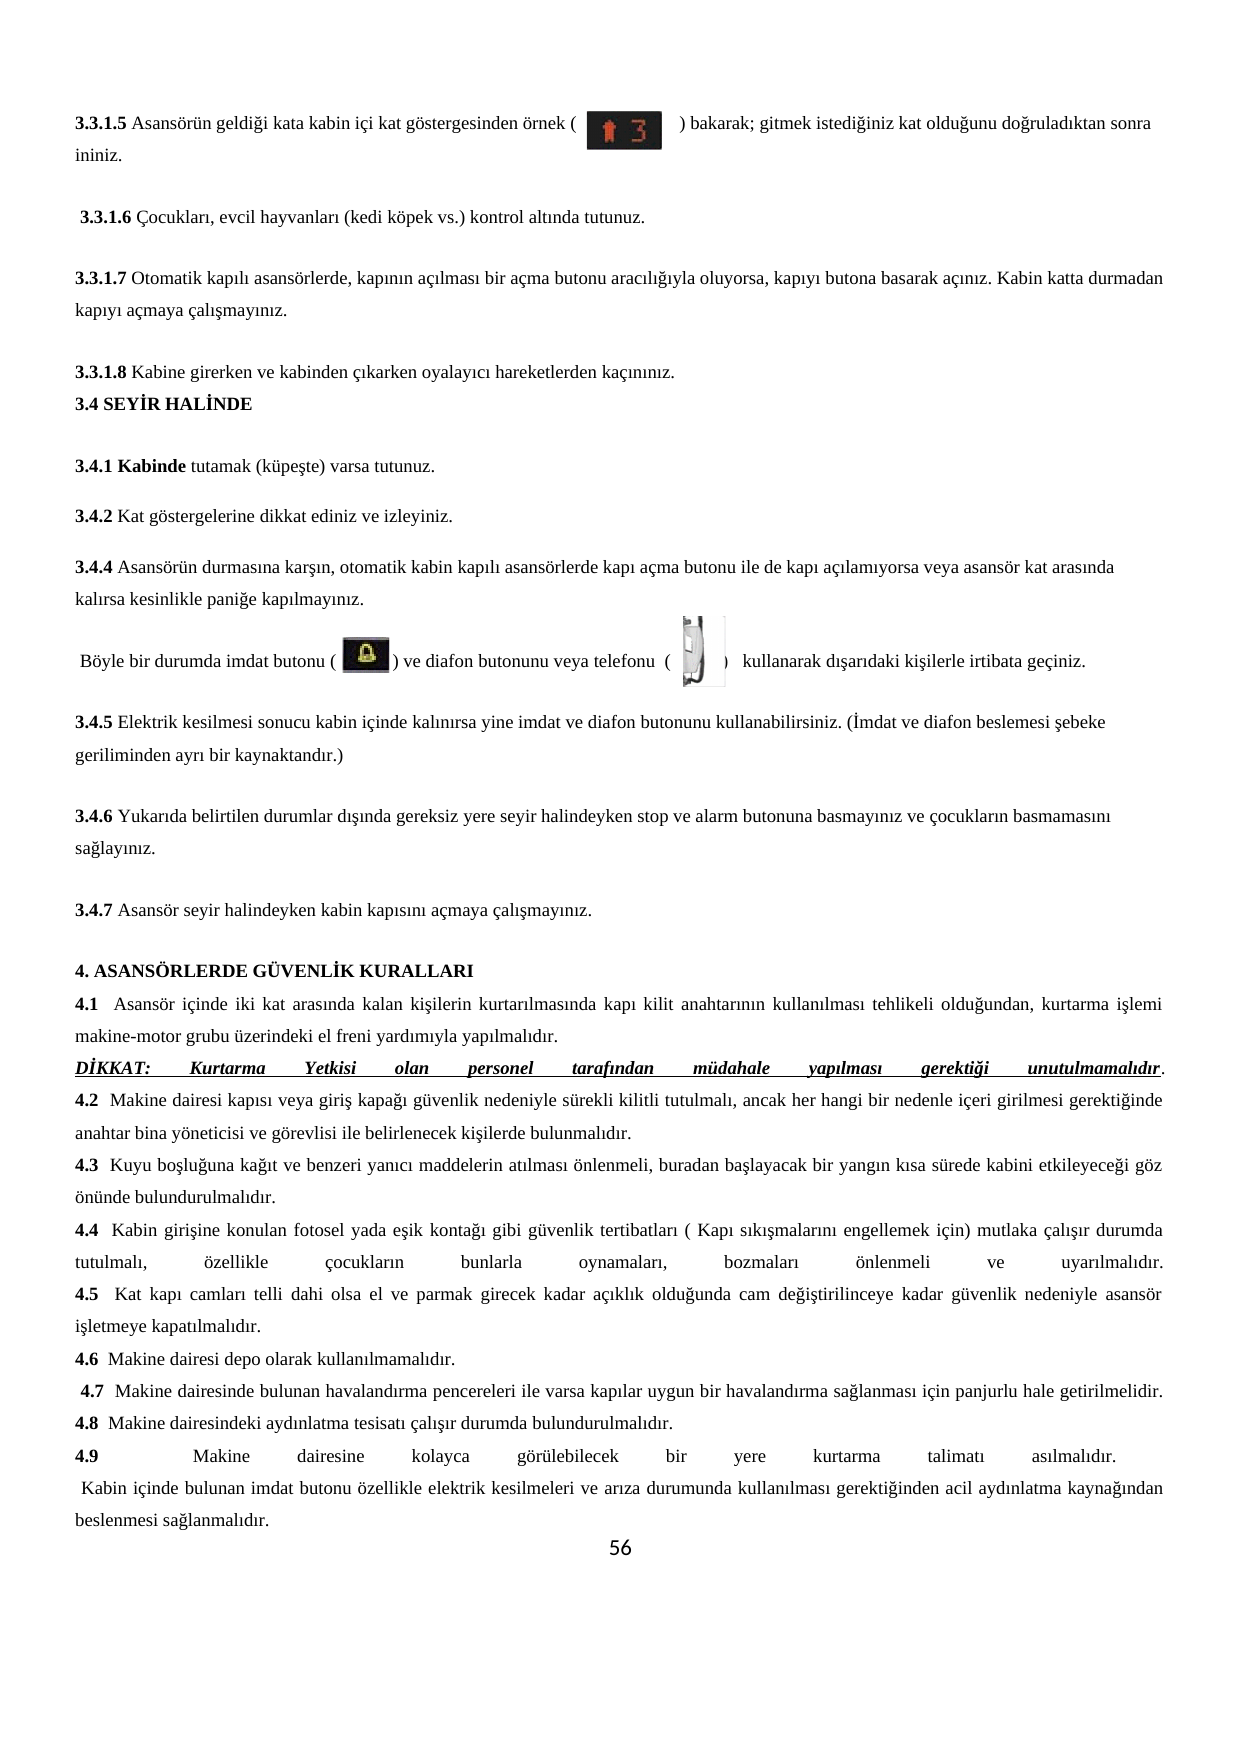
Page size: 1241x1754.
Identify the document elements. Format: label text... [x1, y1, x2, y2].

text 3.4.7 Asansör seyir halindeyken kabin kapısını açmaya çalışmayınız. [75, 899, 1165, 920]
text 3.4.5 Elektrik kesilmesi sonucu kabin içinde kalınırsa yine imdat ve diafon butonunu kullanabilirsiniz. (İmdat ve diafon beslemesi şebeke geriliminden ayrı bir kaynaktandır.) [75, 711, 1165, 765]
text 3.4.2 Kat göstergelerine dikkat ediniz ve izleyiniz. [75, 505, 1165, 527]
text 4.1 Asansör içinde iki kat arasında kalan kişilerin kurtarılmasında kapı kilit anahtarının kullanılması tehlikeli olduğundan, kurtarma işlemi makine-motor grubu üzerindeki el freni yardımıyla yapılmalıdır. [75, 992, 1165, 1046]
text 4.6 Makine dairesi depo olarak kullanılmamalıdır. [75, 1348, 1165, 1369]
text 4.9 Makine dairesine kolayca görülebilecek bir yere kurtarma talimatı asılmalıdır. Kabin içinde bulunan imdat butonu özellikle elektrik kesilmeleri ve arıza durumunda kullanılması gerektiğinden acil aydınlatma kaynağından beslenmesi sağlanmalıdır. [75, 1444, 1165, 1531]
text 3.4.6 Yukarıda belirtilen durumlar dışında gereksiz yere seyir halindeyken stop ve alarm butonuna basmayınız ve çocukların basmamasını sağlayınız. [75, 805, 1165, 859]
text 4. ASANSÖRLERDE GÜVENLİK KURALLARI [75, 960, 1165, 982]
text 4.3 Kuyu boşluğuna kağıt ve benzeri yanıcı maddelerin atılması önlenmeli, buradan başlayacak bir yangın kısa sürede kabini etkileyeceği göz önünde bulundurulmalıdır. [75, 1154, 1165, 1208]
text 3.3.1.7 Otomatik kapılı asansörlerde, kapının açılması bir açma butonu aracılığıyla oluyorsa, kapıyı butona basarak açınız. Kabin katta durmadan kapıyı açmaya çalışmayınız. [75, 267, 1165, 321]
text 3.3.1.6 Çocukları, evcil hayvanları (kedi köpek vs.) kontrol altında tutunuz. [75, 206, 1165, 227]
text 3.4.1 Kabinde tutamak (küpeşte) varsa tutunuz. [75, 454, 1165, 476]
text 3.4.4 Asansörün durmasına karşın, otomatik kabin kapılı asansörlerde kapı açma butonu ile de kapı açılamıyorsa veya asansör kat arasında kalırsa kesinlikle paniğe kapılmayınız. [75, 556, 1165, 610]
text Böyle bir durumda imdat butonu ( ) ve diafon butonunu veya telefonu ( ) kullanarak dışarıdaki kişilerle irtibata geçiniz. [726, 650, 1165, 671]
text 3.3.1.8 Kabine girerken ve kabinden çıkarken oyalayıcı hareketlerden kaçınınız. 3.4 SEYİR HALİNDE [75, 361, 1165, 414]
text 4.4 Kabin girişine konulan fotosel yada eşik kontağı gibi güvenlik tertibatları ( Kapı sıkışmalarını engellemek için) mutlaka çalışır durumda tutulmalı, özellikle çocukların bunlarla oynamaları, bozmaları önlenmeli ve uyarılmalıdır. 4.5 Kat kapı camları telli dahi olsa el ve parmak girecek kadar açıklık olduğunda cam değiştirilinceye kadar güvenlik nedeniyle asansör işletmeye kapatılmalıdır. [75, 1218, 1165, 1337]
text DİKKAT: Kurtarma Yetkisi olan personel tarafından müdahale yapılması gerektiği unutulmamalıdır. 4.2 Makine dairesi kapısı veya giriş kapağı güvenlik nedeniyle sürekli kilitli tutulmalı, ancak her hangi bir nedenle içeri girilmesi gerektiğinde anahtar bina yöneticisi ve görevlisi ile belirlenecek kişilerde bulunmalıdır. [75, 1057, 1165, 1143]
text 4.7 Makine dairesinde bulunan havalandırma pencereleri ile varsa kapılar uygun bir havalandırma sağlanması için panjurlu hale getirilmelidir. 4.8 Makine dairesindeki aydınlatma tesisatı çalışır durumda bulundurulmalıdır. [75, 1380, 1165, 1434]
text 3.3.1.5 Asansörün geldiği kata kabin içi kat göstergesinden örnek ( ) bakarak; gitmek istediğiniz kat olduğunu doğruladıktan sonra ininiz. [75, 112, 1165, 166]
